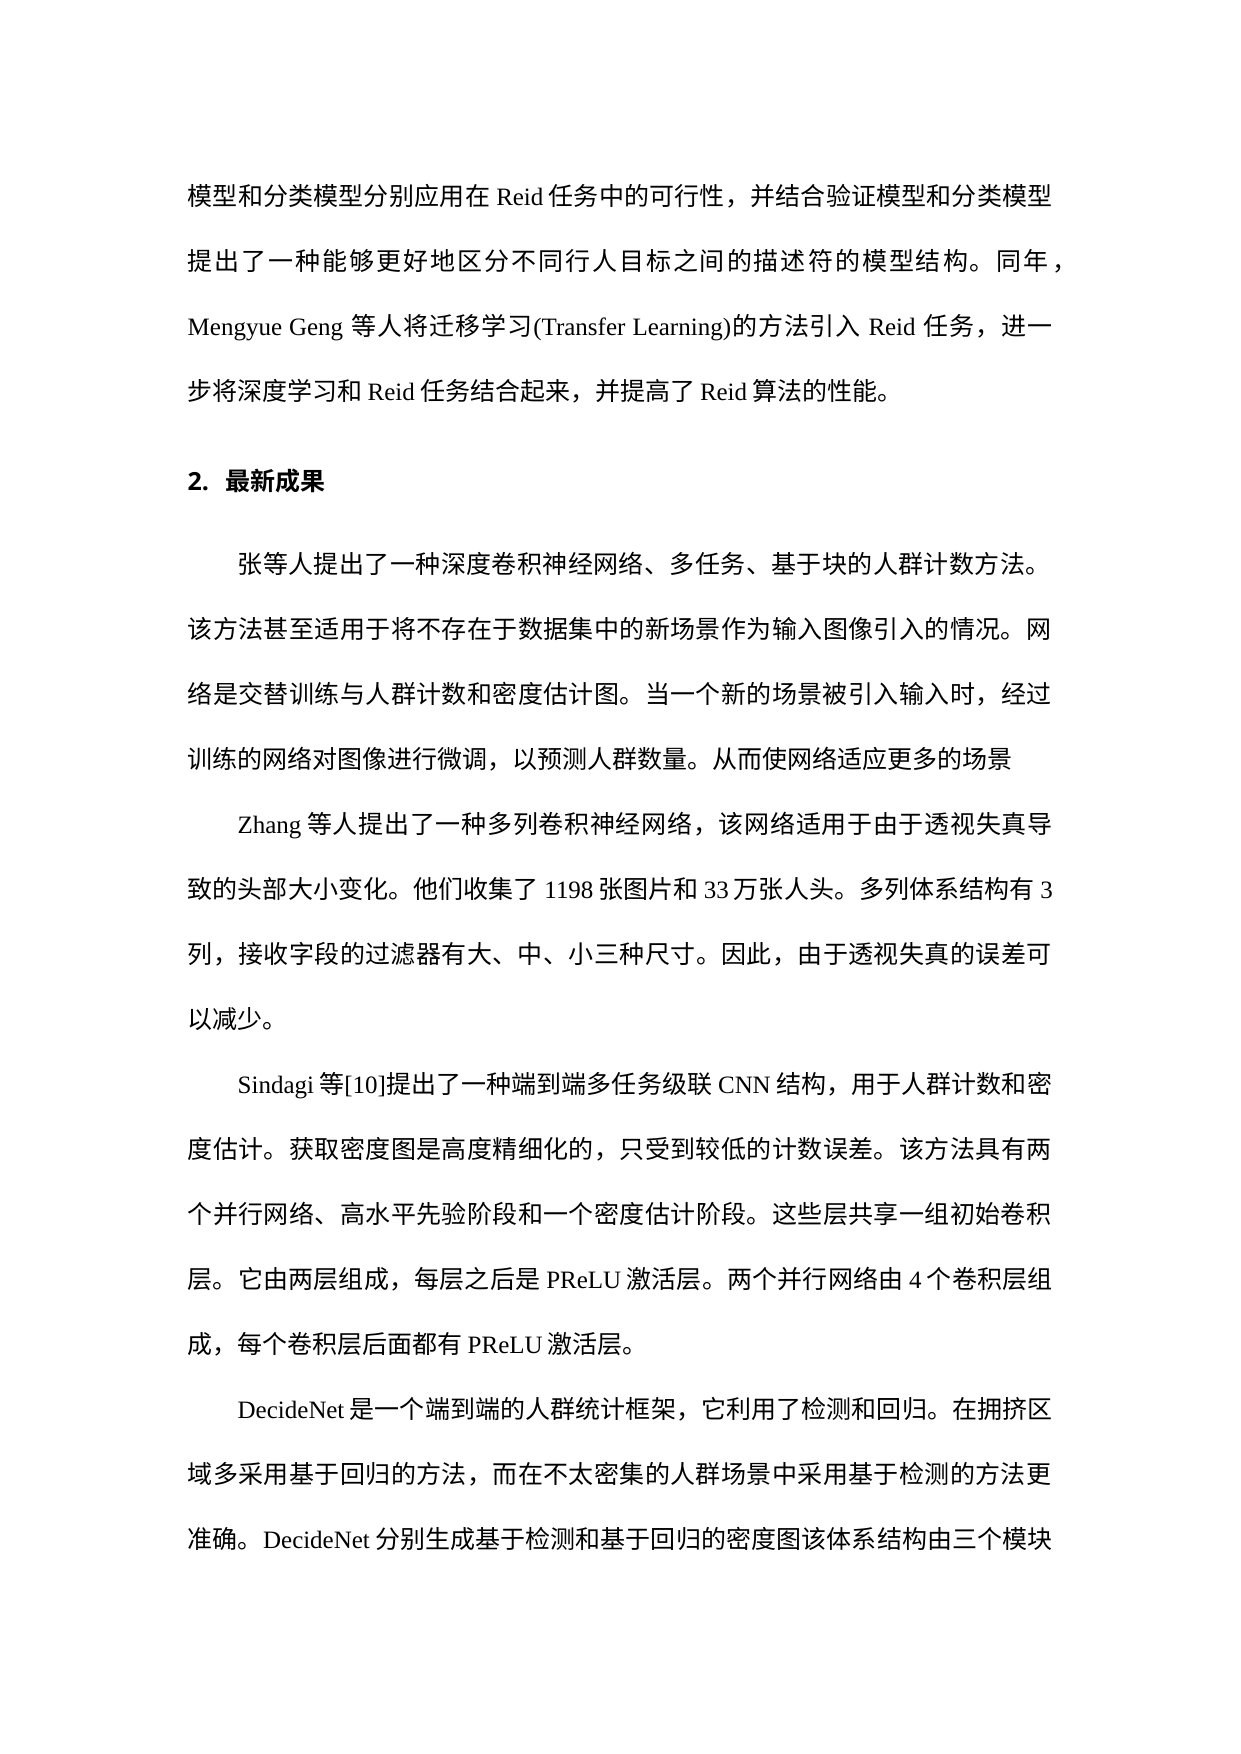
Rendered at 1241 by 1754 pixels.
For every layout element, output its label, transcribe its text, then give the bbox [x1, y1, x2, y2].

text 张等人提出了一种深度卷积神经网络、多任务、基于块的人群计数方法。该方法甚至适用于将不存在于数据集中的新场景作为输入图像引入的情况。网络是交替训练与人群计数和密度估计图。当一个新的场景被引入输入时，经过训练的网络对图像进行微调，以预测人群数量。从而使网络适应更多的场景 [187, 531, 1053, 791]
subtitle 最新成果 [187, 447, 1053, 512]
text Sindagi等[10]提出了一种端到端多任务级联CNN结构，用于人群计数和密度估计。获取密度图是高度精细化的，只受到较低的计数误差。该方法具有两个并行网络、高水平先验阶段和一个密度估计阶段。这些层共享一组初始卷积层。它由两层组成，每层之后是PReLU激活层。两个并行网络由4个卷积层组成，每个卷积层后面都有PReLU激活层。 [187, 1051, 1053, 1376]
text Zhang等人提出了一种多列卷积神经网络，该网络适用于由于透视失真导致的头部大小变化。他们收集了1198张图片和33万张人头。多列体系结构有3列，接收字段的过滤器有大、中、小三种尺寸。因此，由于透视失真的误差可以减少。 [187, 791, 1053, 1051]
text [187, 1376, 1053, 1571]
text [187, 162, 1053, 422]
